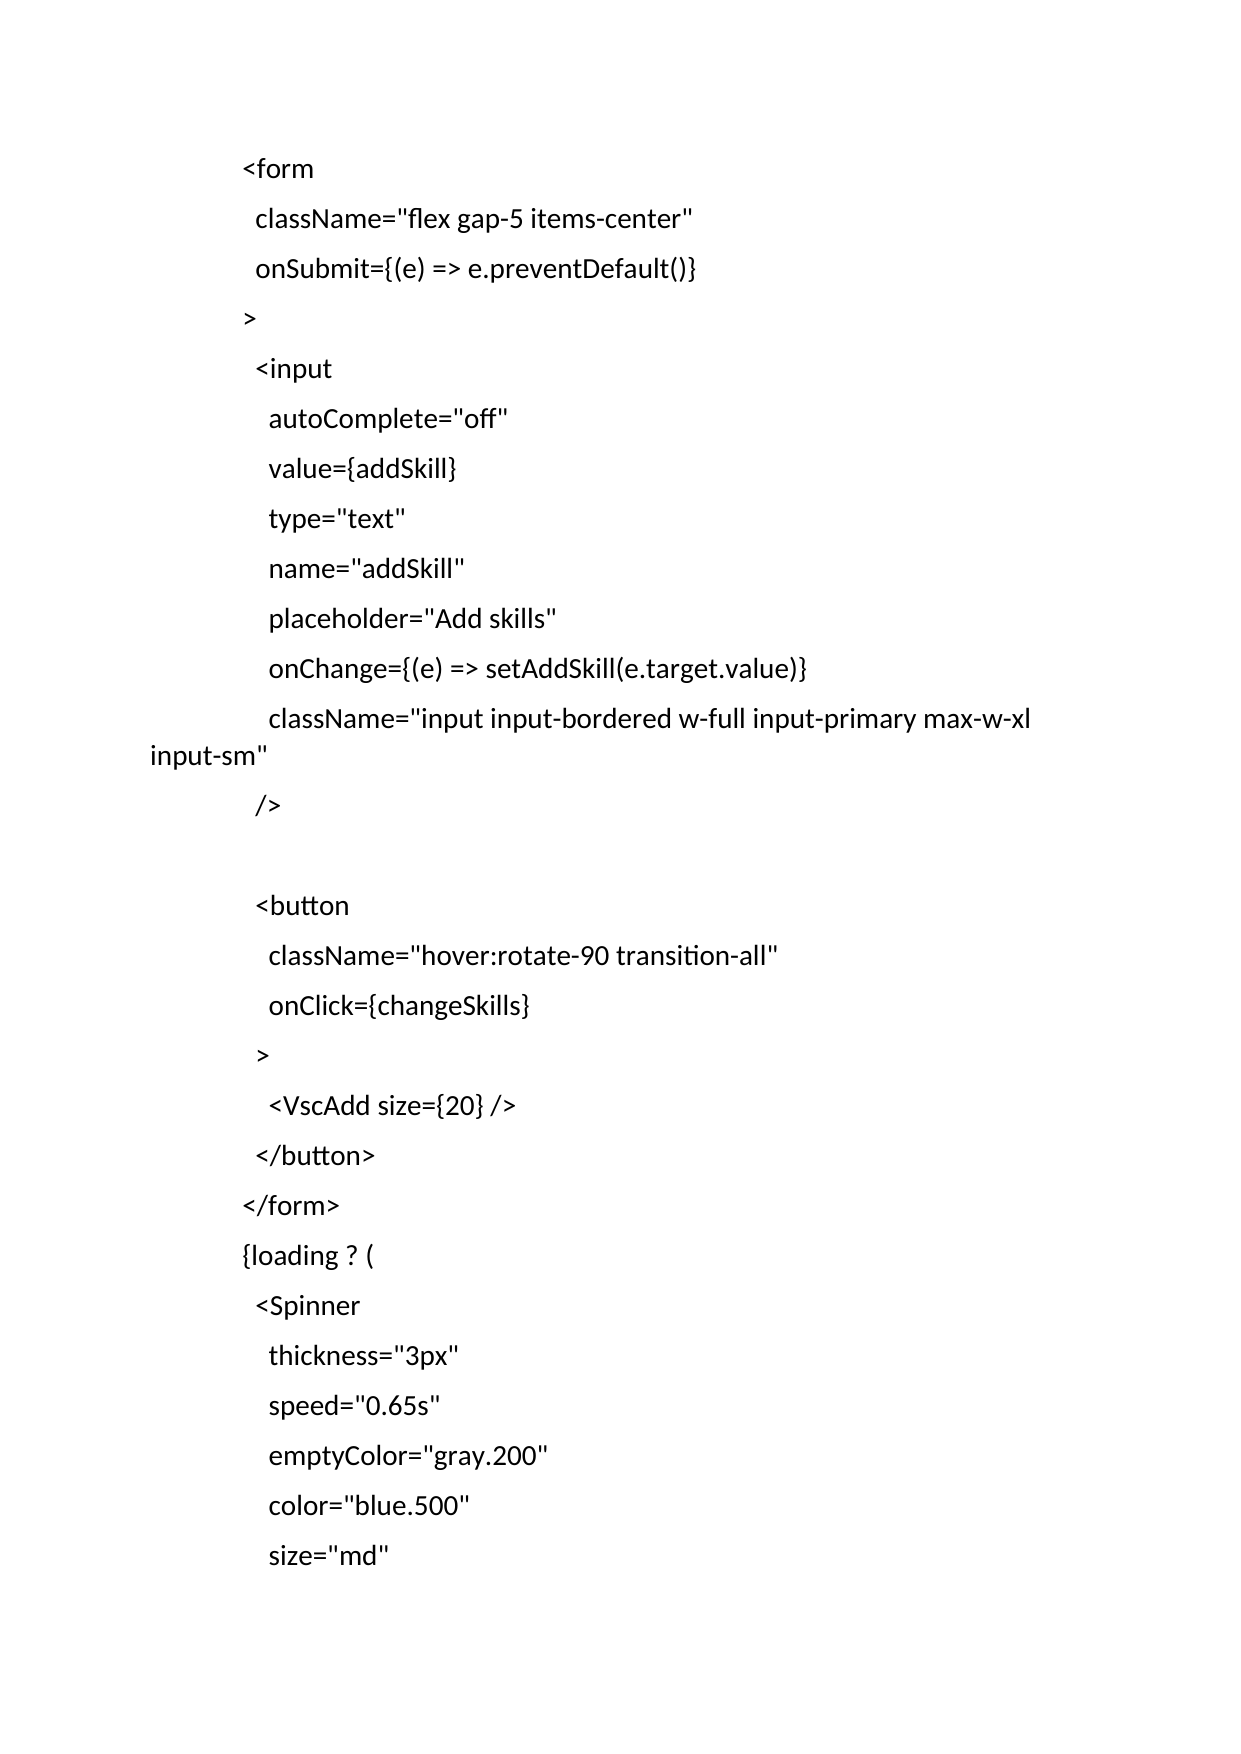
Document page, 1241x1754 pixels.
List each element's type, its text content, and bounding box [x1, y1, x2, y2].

text /> [150, 787, 1090, 822]
text className="hover:rotate-90 transition-all" [150, 937, 1090, 972]
text type="text" [150, 500, 1090, 536]
text <Spinner [150, 1287, 1090, 1322]
text size="md" [150, 1537, 1090, 1572]
text emptyColor="gray.200" [150, 1437, 1090, 1472]
text > [150, 300, 1090, 336]
text autoComplete="off" [150, 400, 1090, 436]
text > [150, 1037, 1090, 1072]
text </form> [150, 1187, 1090, 1222]
text <VscAdd size={20} /> [150, 1087, 1090, 1122]
text name="addSkill" [150, 550, 1090, 586]
text onClick={changeSkills} [150, 987, 1090, 1022]
text {loading ? ( [150, 1237, 1090, 1272]
text value={addSkill} [150, 450, 1090, 486]
text <form [150, 150, 1090, 186]
text color="blue.500" [150, 1487, 1090, 1522]
text </button> [150, 1137, 1090, 1172]
text speed="0.65s" [150, 1387, 1090, 1422]
text <input [150, 350, 1090, 386]
text thickness="3px" [150, 1337, 1090, 1372]
text onChange={(e) => setAddSkill(e.target.value)} [150, 650, 1090, 686]
text placeholder="Add skills" [150, 600, 1090, 636]
text onSubmit={(e) => e.preventDefault()} [150, 250, 1090, 286]
text <button [150, 887, 1090, 922]
text className="input input-bordered w-full input-primary max-w-xl input-sm" [150, 700, 1090, 772]
text className="flex gap-5 items-center" [150, 200, 1090, 236]
